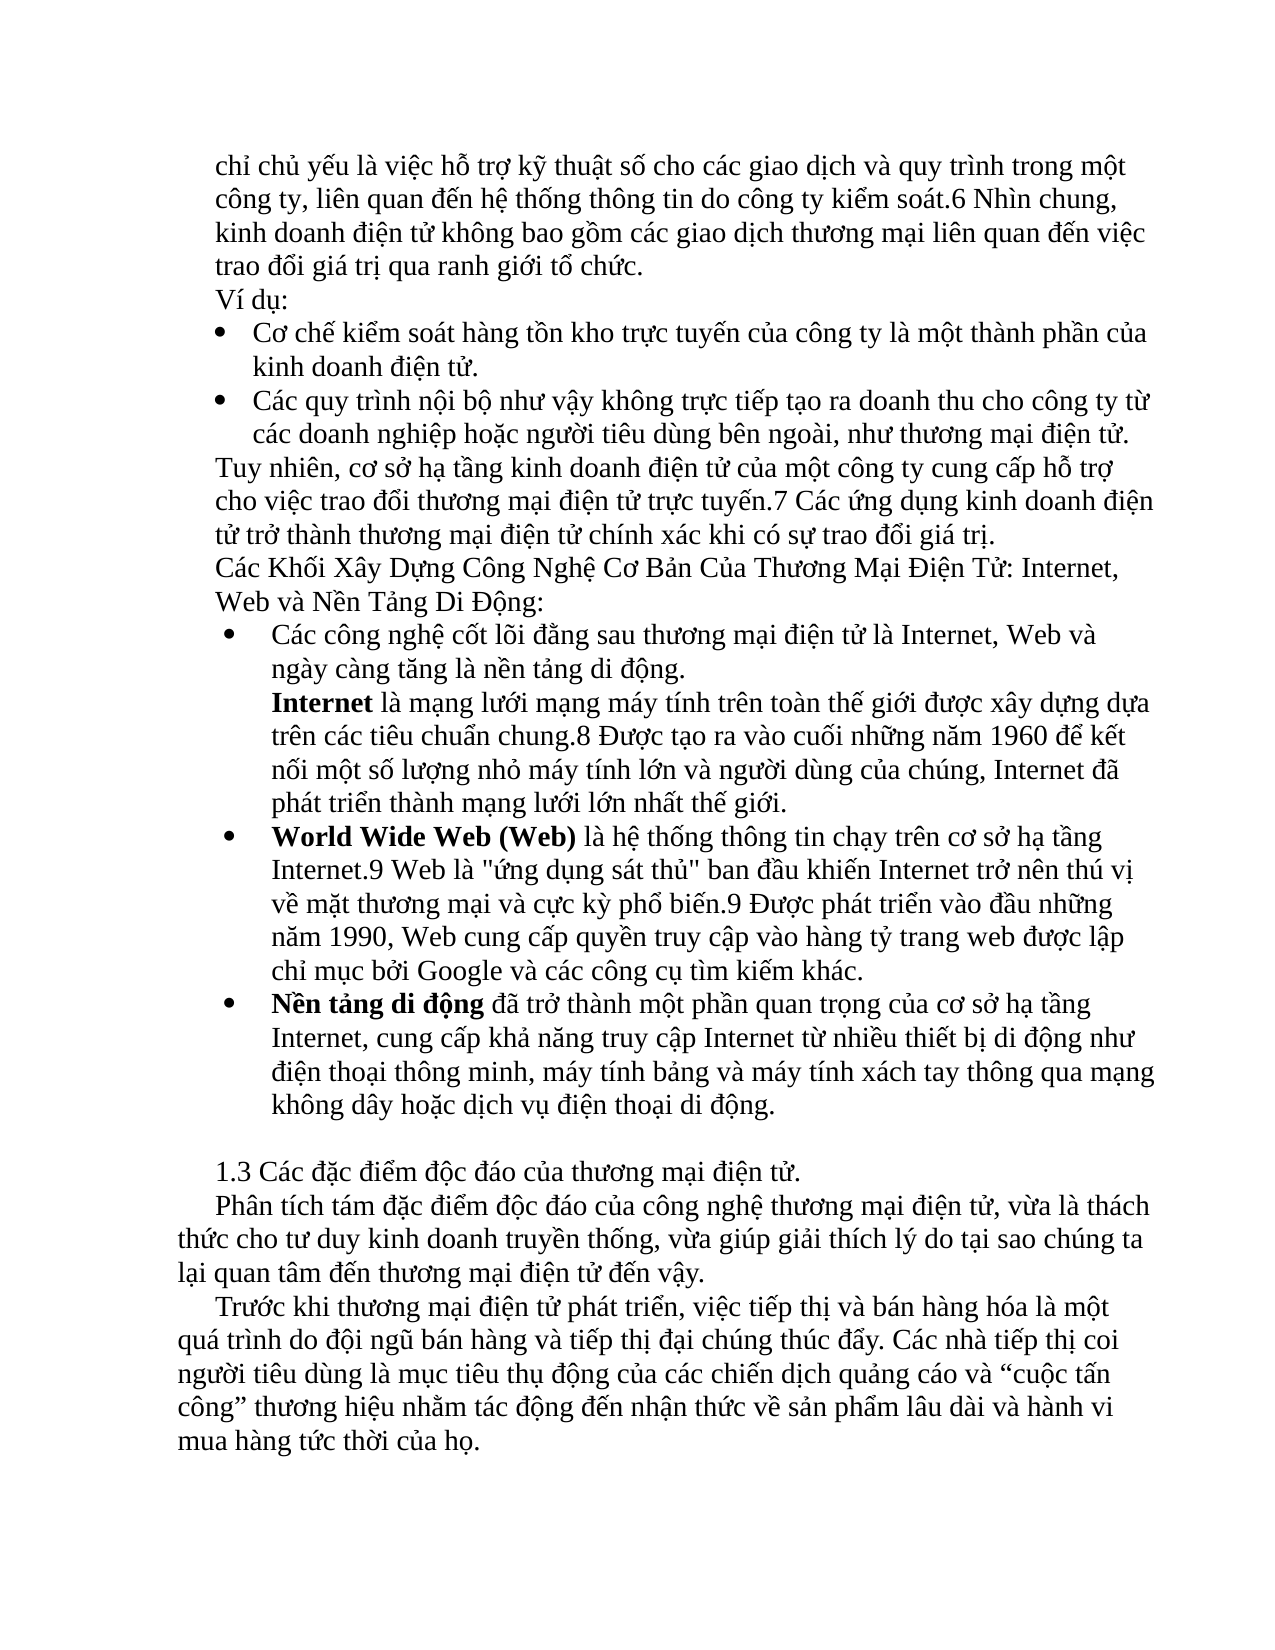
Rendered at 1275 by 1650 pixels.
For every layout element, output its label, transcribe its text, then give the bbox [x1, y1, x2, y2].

text Ví dụ: [215, 282, 1157, 315]
list Cơ chế kiểm soát hàng tồn kho trực tuyến của công ty là một thành phần của kinh doanh điện tử. [215, 315, 1157, 383]
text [215, 148, 1157, 282]
text Các Khối Xây Dựng Công Nghệ Cơ Bản Của Thương Mại Điện Tử: Internet, Web và Nền Tảng Di Động: [215, 550, 1157, 617]
text Phân tích tám đặc điểm độc đáo của công nghệ thương mại điện tử, vừa là thách thức cho tư duy kinh doanh truyền thống, vừa giúp giải thích lý do tại sao chúng ta lại quan tâm đến thương mại điện tử đến vậy. [177, 1188, 1157, 1289]
list Nền tảng di động đã trở thành một phần quan trọng của cơ sở hạ tầng Internet, cung cấp khả năng truy cập Internet từ nhiều thiết bị di động như điện thoại thông minh, máy tính bảng và máy tính xách tay thông qua mạng không dây hoặc dịch vụ điện thoại di động. [224, 987, 1157, 1121]
text Tuy nhiên, cơ sở hạ tầng kinh doanh điện tử của một công ty cung cấp hỗ trợ cho việc trao đổi thương mại điện tử trực tuyến.7 Các ứng dụng kinh doanh điện tử trở thành thương mại điện tử chính xác khi có sự trao đổi giá trị. [215, 450, 1157, 550]
text Trước khi thương mại điện tử phát triển, việc tiếp thị và bán hàng hóa là một quá trình do đội ngũ bán hàng và tiếp thị đại chúng thúc đẩy. Các nhà tiếp thị coi người tiêu dùng là mục tiêu thụ động của các chiến dịch quảng cáo và “cuộc tấn công” thương hiệu nhằm tác động đến nhận thức về sản phẩm lâu dài và hành vi mua hàng tức thời của họ. [177, 1289, 1157, 1456]
list World Wide Web (Web) là hệ thống thông tin chạy trên cơ sở hạ tầng Internet.9 Web là "ứng dụng sát thủ" ban đầu khiến Internet trở nên thú vị về mặt thương mại và cực kỳ phổ biến.9 Được phát triển vào đầu những năm 1990, Web cung cấp quyền truy cập vào hàng tỷ trang web được lập chỉ mục bởi Google và các công cụ tìm kiếm khác. [224, 819, 1157, 987]
list Các quy trình nội bộ như vậy không trực tiếp tạo ra doanh thu cho công ty từ các doanh nghiệp hoặc người tiêu dùng bên ngoài, như thương mại điện tử. [215, 383, 1157, 450]
text 1.3 Các đặc điểm độc đáo của thương mại điện tử. [215, 1154, 1157, 1188]
list Các công nghệ cốt lõi đằng sau thương mại điện tử là Internet, Web và ngày càng tăng là nền tảng di động. Internet là mạng lưới mạng máy tính trên toàn thế giới được xây dựng dựa trên các tiêu chuẩn chung.8 Được tạo ra vào cuối những năm 1960 để kết nối một số lượng nhỏ máy tính lớn và người dùng của chúng, Internet đã phát triển thành mạng lưới lớn nhất thế giới. [224, 617, 1157, 819]
